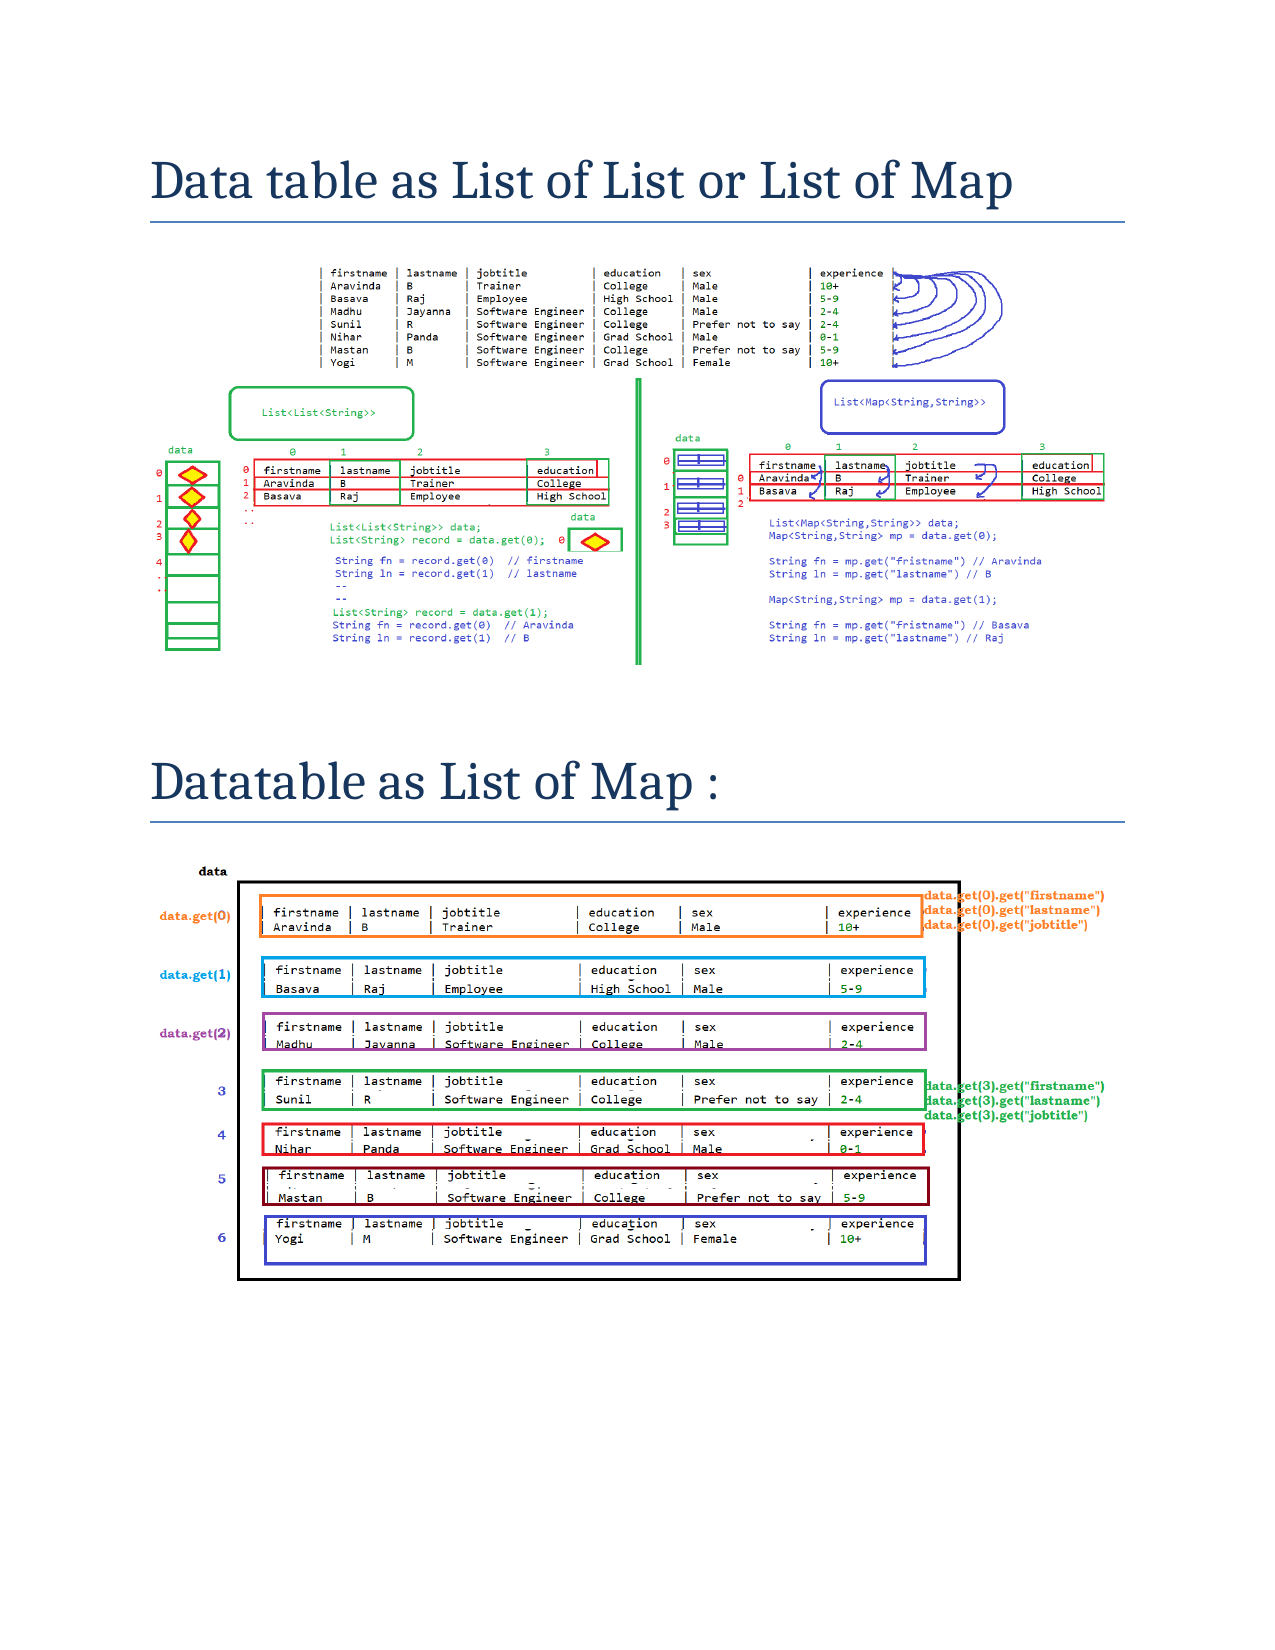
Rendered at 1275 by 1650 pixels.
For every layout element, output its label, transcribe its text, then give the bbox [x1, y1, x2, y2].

picture [150, 253, 1123, 665]
title Data table as List of List or List of Map [150, 150, 1125, 221]
title Datatable as List of Map : [150, 750, 1125, 821]
picture [150, 854, 1123, 1298]
